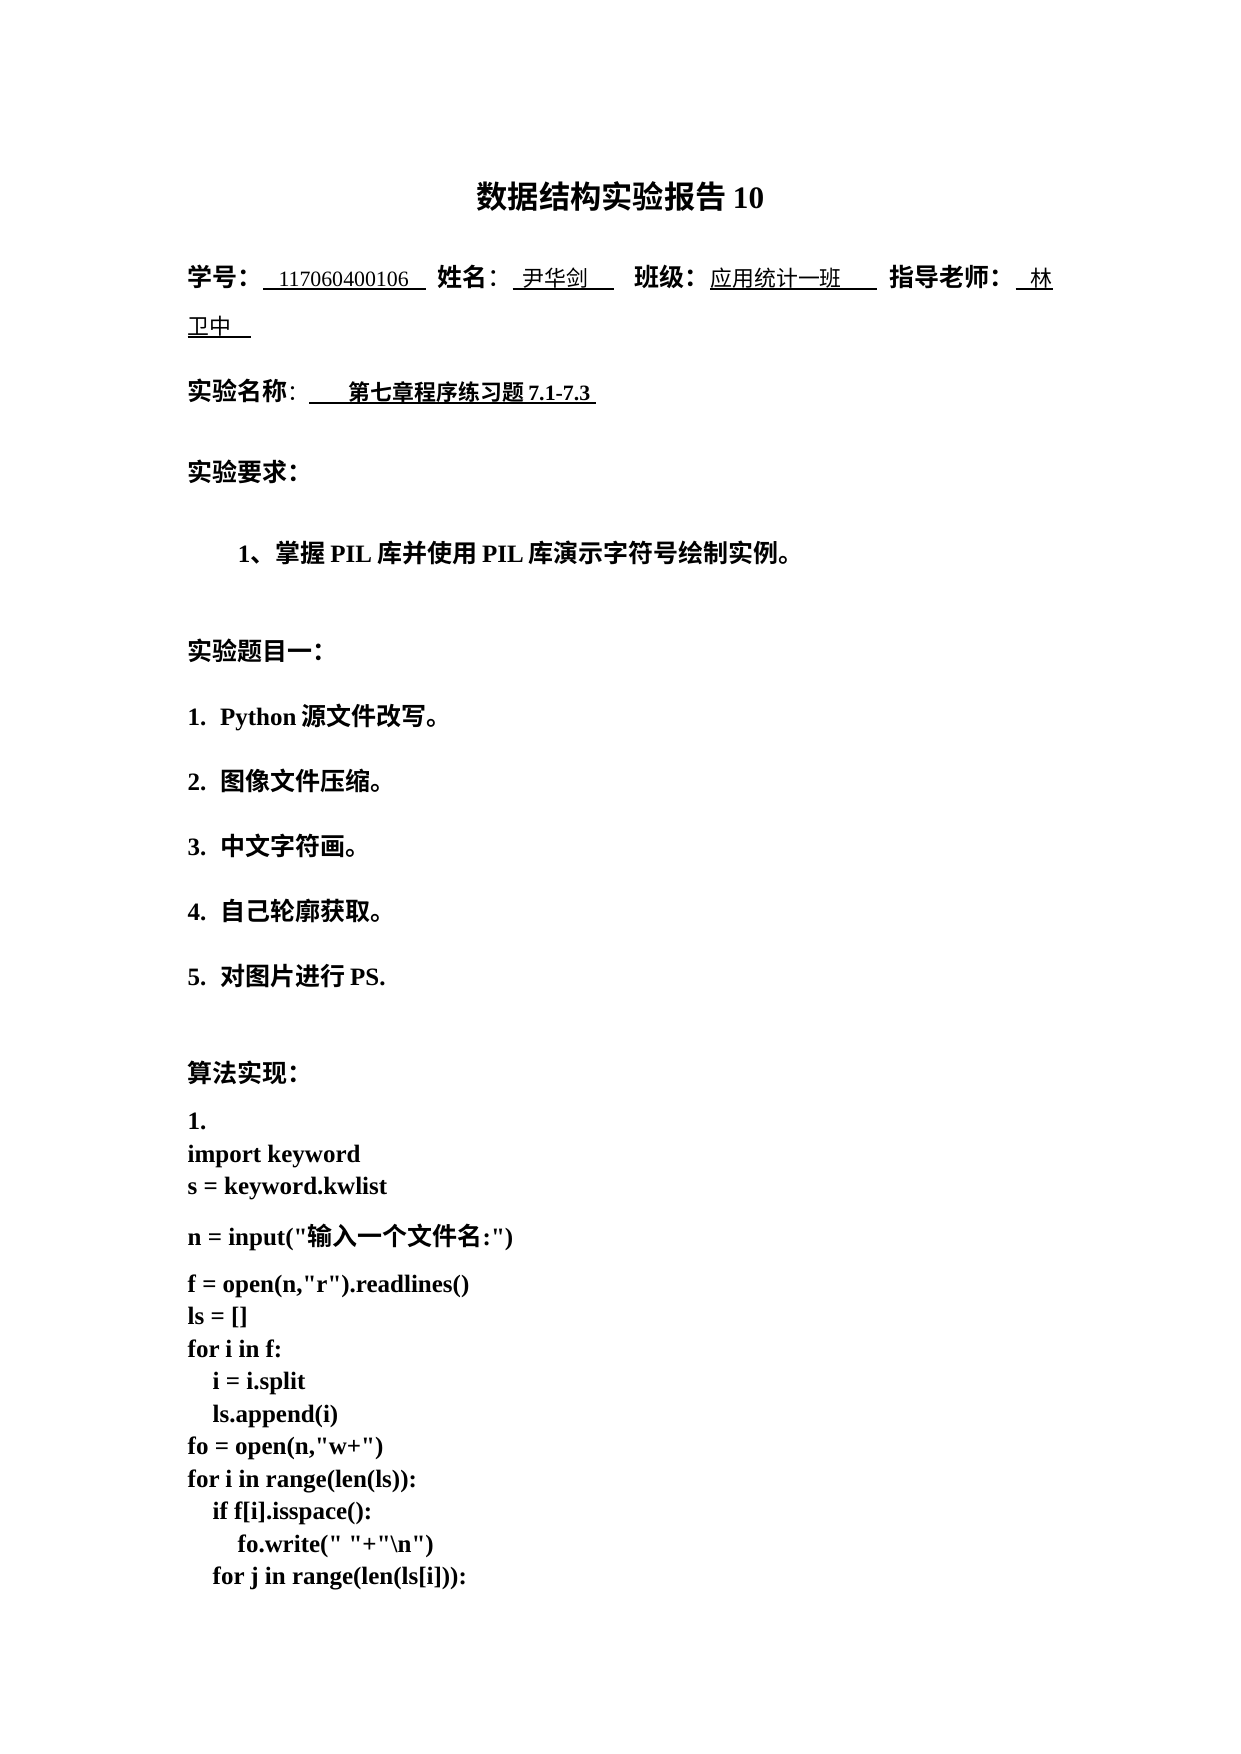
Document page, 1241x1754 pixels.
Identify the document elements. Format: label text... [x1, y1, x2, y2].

text fo.write(" "+"\n") [187, 1527, 1053, 1559]
text fo = open(n,"w+") [187, 1429, 1053, 1462]
text n = input("输入一个文件名:") [187, 1202, 1053, 1267]
text 1、掌握PIL库并使用PIL库演示字符号绘制实例。 [187, 519, 1053, 584]
text 数据结构实验报告10 [187, 162, 1053, 227]
text ls.append(i) [187, 1397, 1053, 1429]
text i = i.split [187, 1364, 1053, 1397]
text 学号： 117060400106 姓名： 尹华剑 班级：应用统计一班 指导老师： 林卫中 [187, 243, 1053, 341]
text import keyword [187, 1137, 1053, 1169]
text if f[i].isspace(): [187, 1494, 1053, 1527]
list 中文字符画。 [187, 812, 1053, 877]
text 实验题目一： [187, 617, 1053, 682]
text ls = [] [187, 1299, 1053, 1332]
text s = keyword.kwlist [187, 1169, 1053, 1202]
text 1. [187, 1104, 1053, 1137]
text f = open(n,"r").readlines() [187, 1267, 1053, 1299]
text 算法实现： [187, 1039, 1053, 1104]
list 图像文件压缩。 [187, 747, 1053, 812]
text for j in range(len(ls[i])): [187, 1559, 1053, 1592]
list 自己轮廓获取。 [187, 877, 1053, 942]
text for i in range(len(ls)): [187, 1462, 1053, 1494]
text 实验名称： 第七章程序练习题7.1-7.3 [187, 357, 1053, 422]
text for i in f: [187, 1332, 1053, 1364]
list 对图片进行PS. [187, 942, 1053, 1007]
text 实验要求： [187, 438, 1053, 503]
list Python源文件改写。 [187, 682, 1053, 747]
